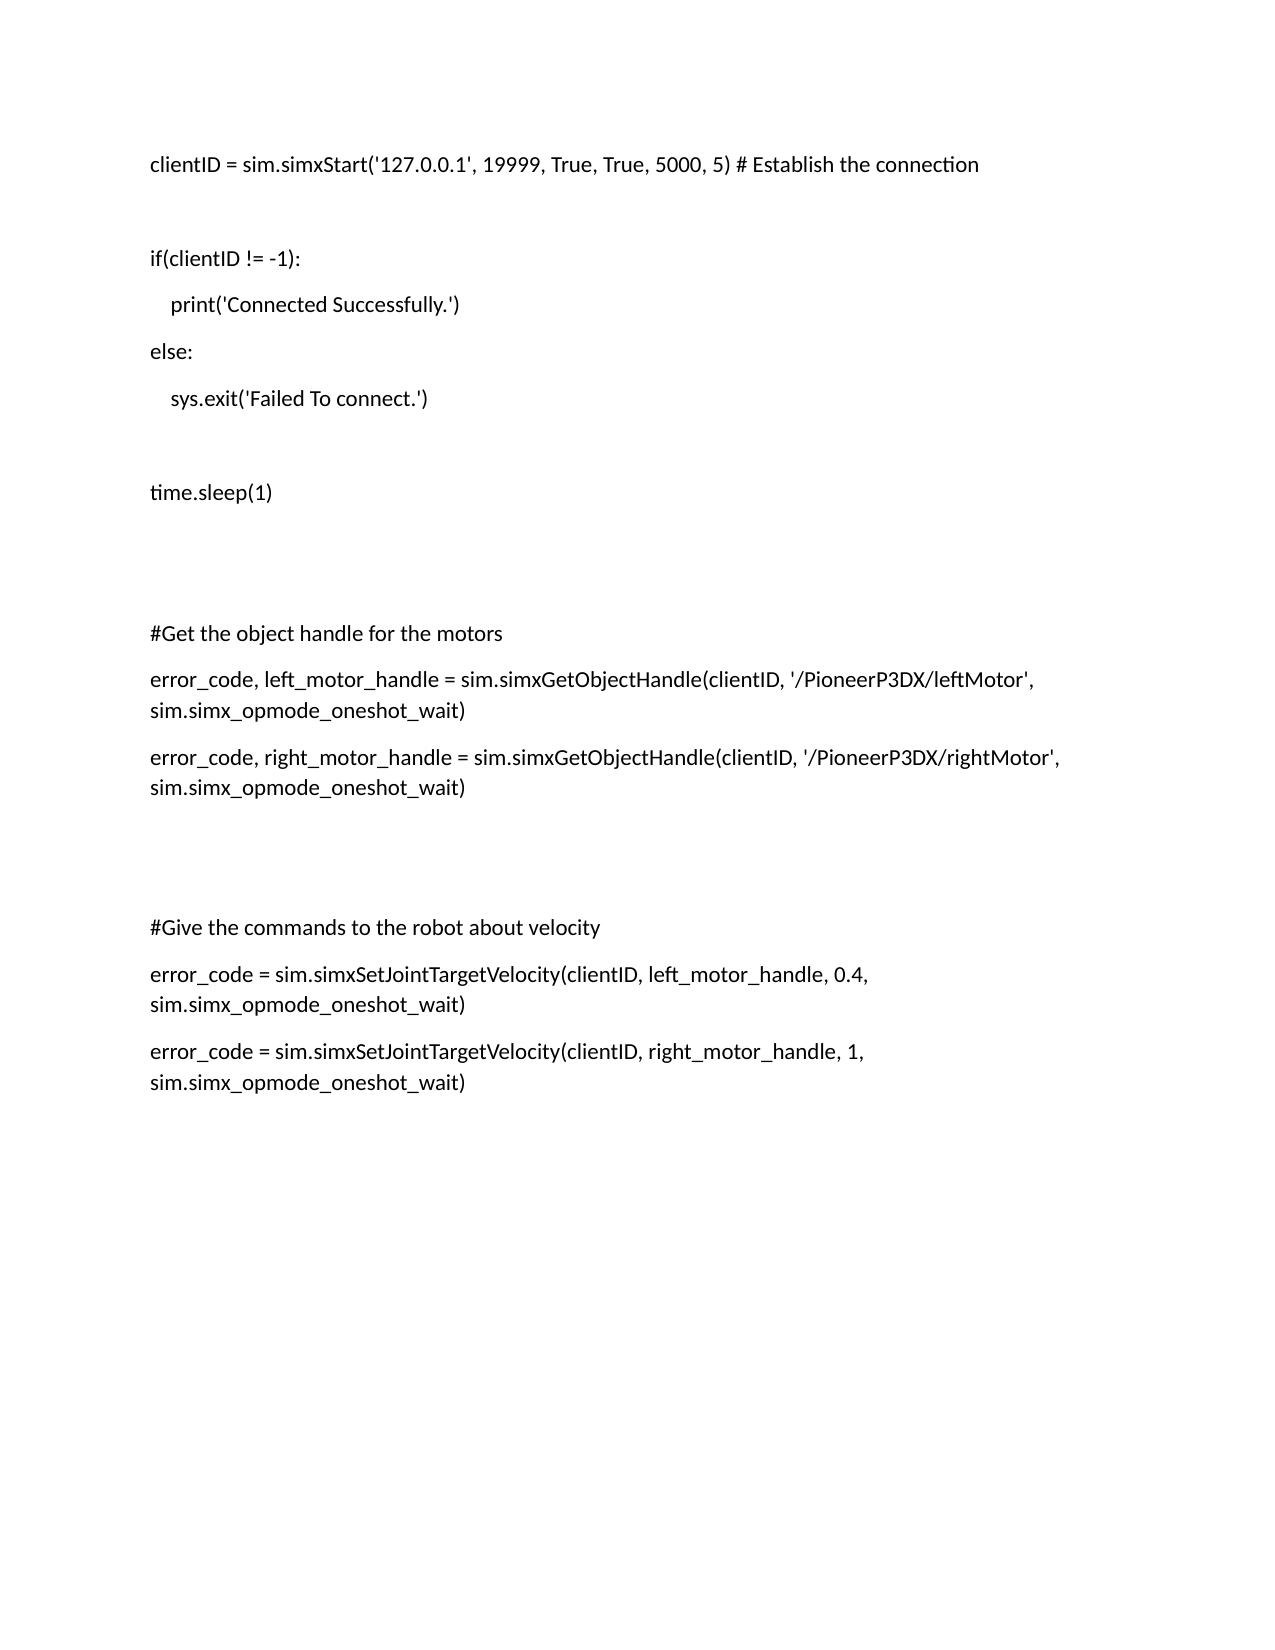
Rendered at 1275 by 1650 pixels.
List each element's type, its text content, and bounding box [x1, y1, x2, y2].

text sys.exit('Failed To connect.') [150, 384, 1125, 412]
text error_code = sim.simxSetJointTargetVelocity(clientID, left_motor_handle, 0.4, sim.simx_opmode_oneshot_wait) [150, 960, 1125, 1019]
text error_code, right_motor_handle = sim.simxGetObjectHandle(clientID, '/PioneerP3DX/rightMotor', sim.simx_opmode_oneshot_wait) [150, 743, 1125, 801]
text time.sleep(1) [150, 478, 1125, 506]
text error_code, left_motor_handle = sim.simxGetObjectHandle(clientID, '/PioneerP3DX/leftMotor', sim.simx_opmode_oneshot_wait) [150, 666, 1125, 724]
text clientID = sim.simxStart('127.0.0.1', 19999, True, True, 5000, 5) # Establish the connection [150, 150, 1125, 178]
text print('Connected Successfully.') [150, 291, 1125, 319]
text error_code = sim.simxSetJointTargetVelocity(clientID, right_motor_handle, 1, sim.simx_opmode_oneshot_wait) [150, 1037, 1125, 1096]
text if(clientID != -1): [150, 244, 1125, 272]
text else: [150, 337, 1125, 366]
text #Get the object handle for the motors [150, 619, 1125, 647]
text #Give the commands to the robot about velocity [150, 913, 1125, 942]
